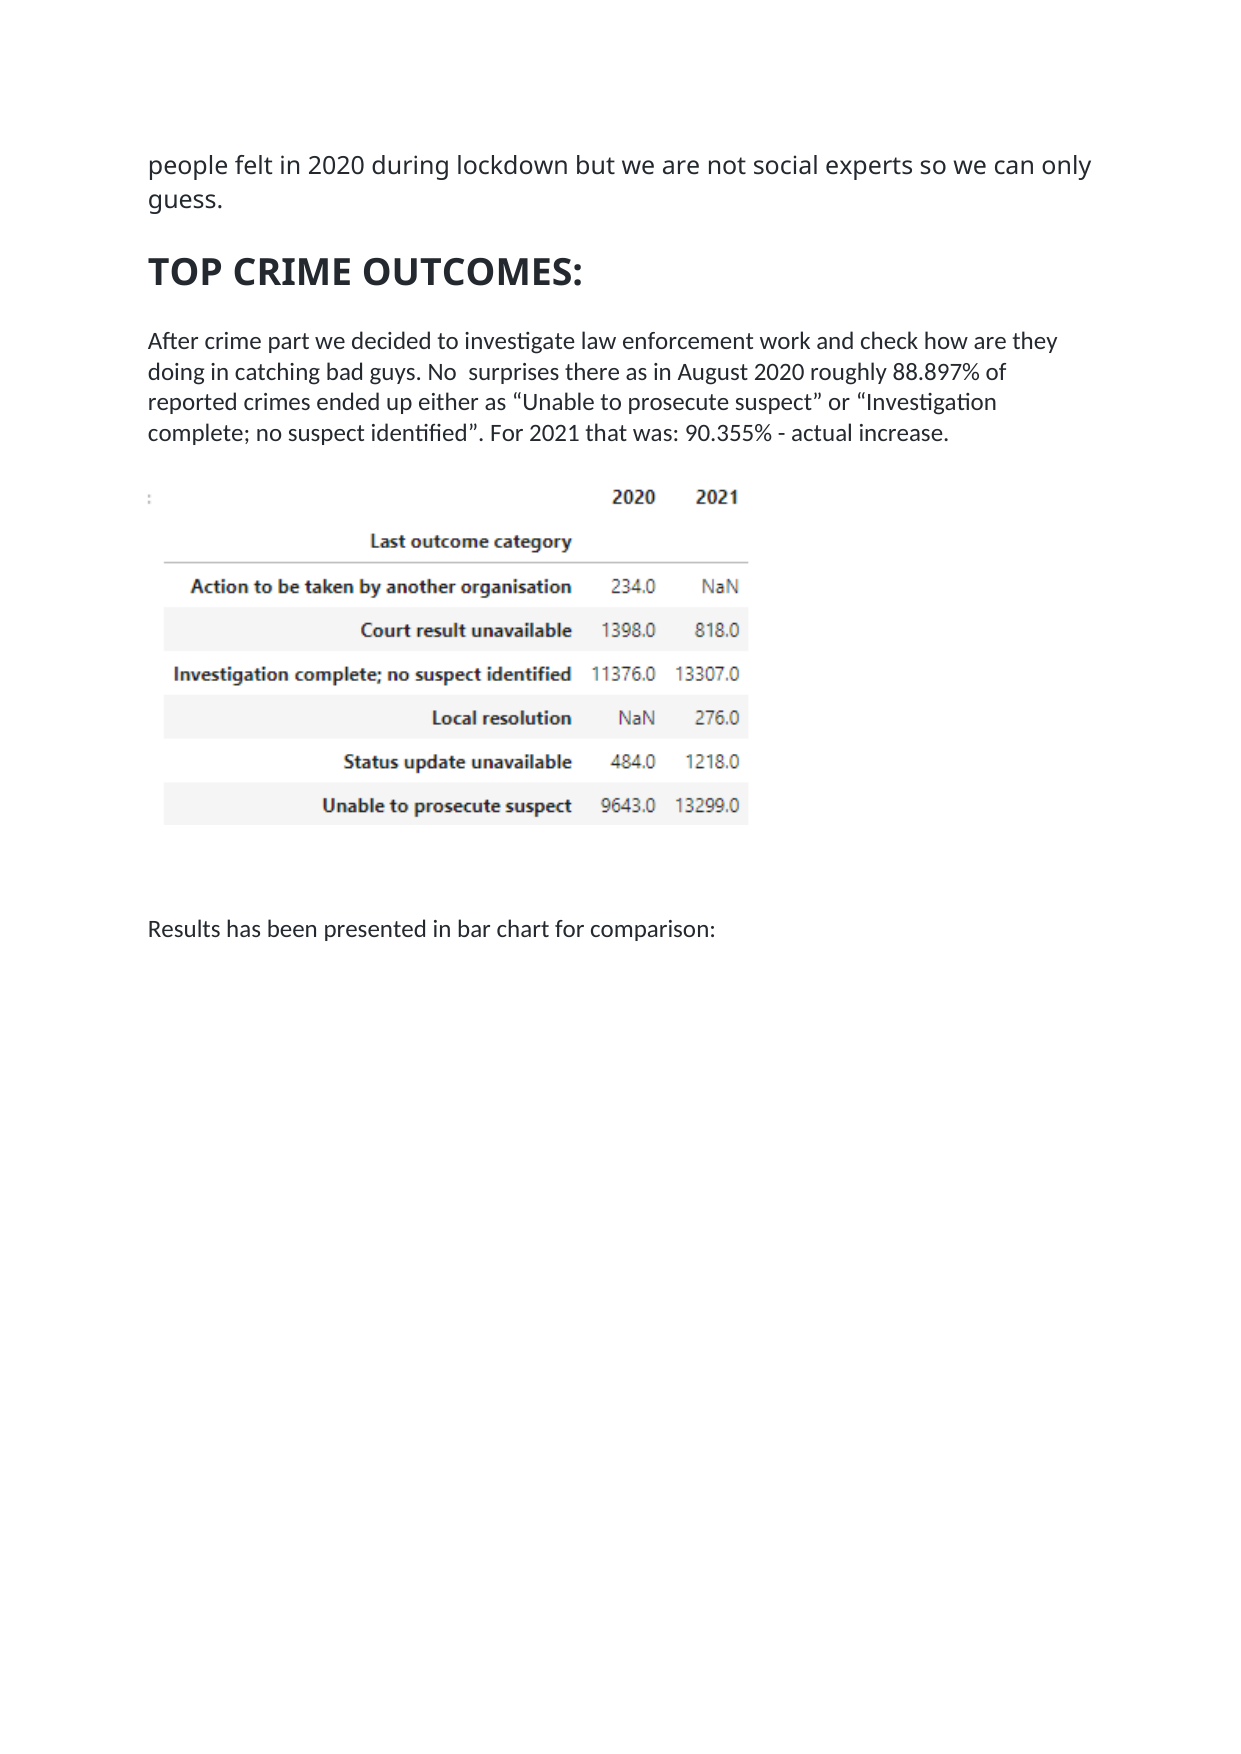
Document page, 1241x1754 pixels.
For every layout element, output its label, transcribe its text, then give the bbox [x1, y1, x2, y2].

text Results has been presented in bar chart for comparison: [148, 914, 1093, 944]
text TOP CRIME OUTCOMES: [148, 245, 1093, 296]
picture [147, 476, 783, 825]
text After crime part we decided to investigate law enforcement work and check how are they doing in catching bad guys. No surprises there as in August 2020 roughly 88.897% of reported crimes ended up either as “Unable to prosecute suspect” or “Investigation complete; no suspect identified”. For 2021 that was: 90.355% - actual increase. [148, 325, 1093, 447]
